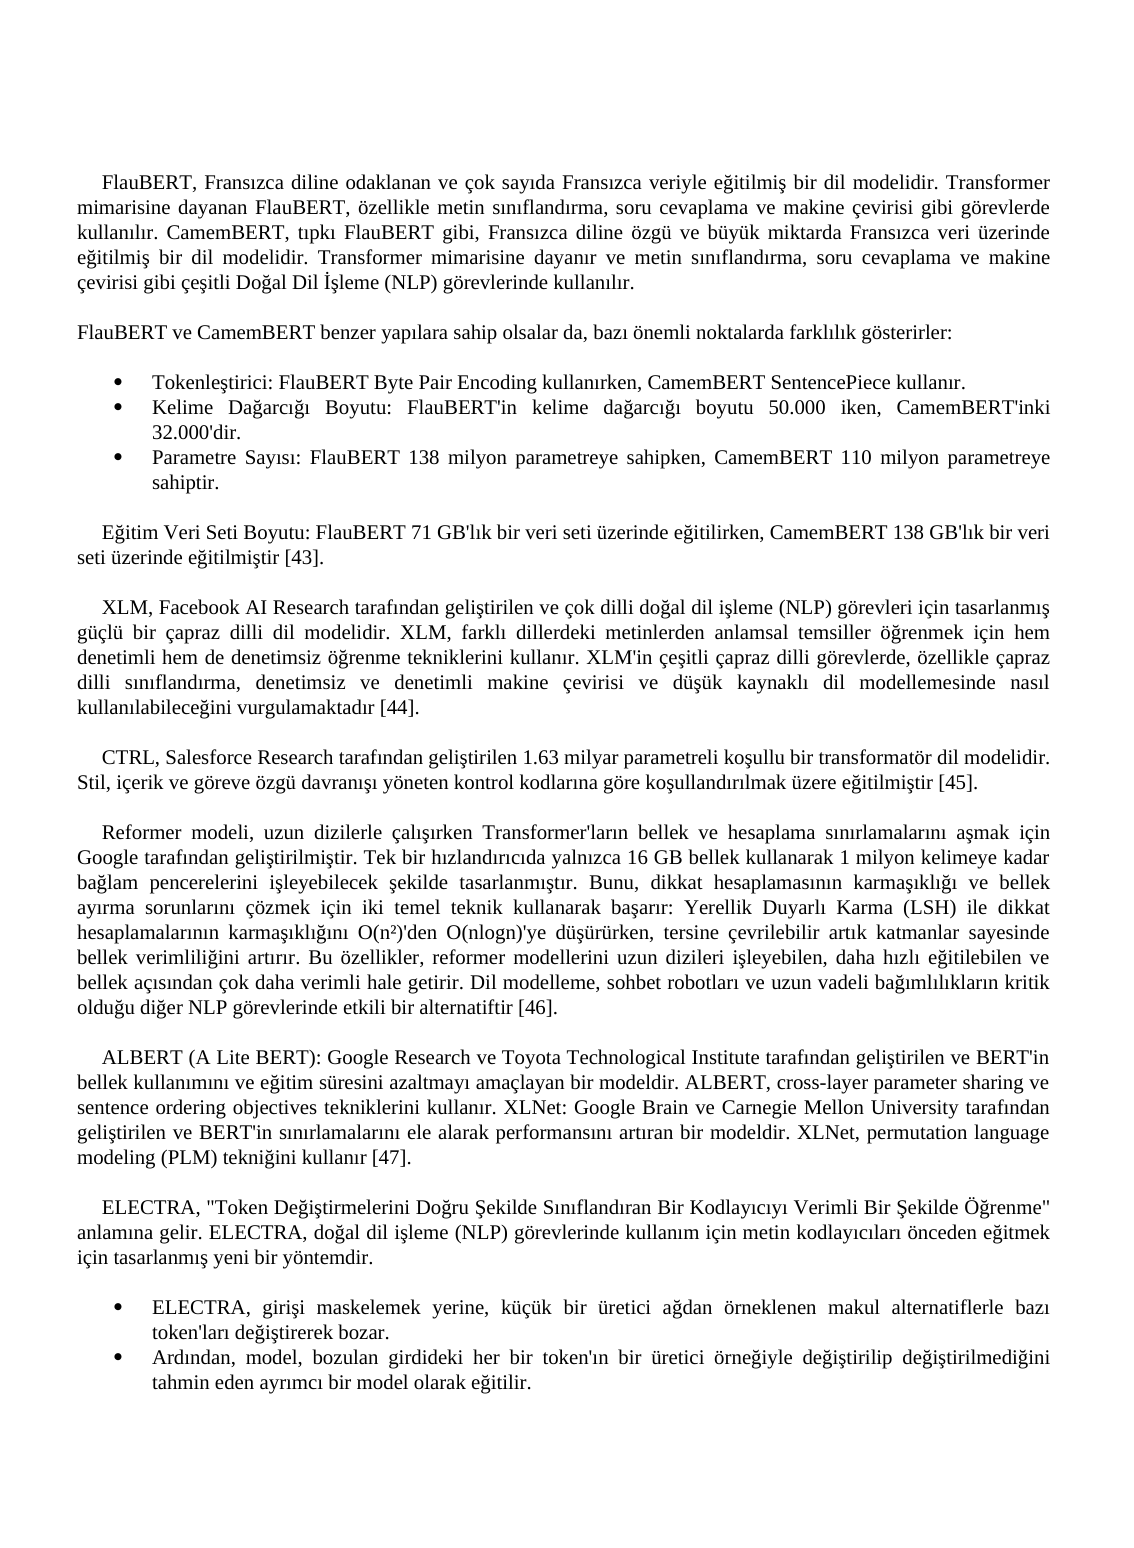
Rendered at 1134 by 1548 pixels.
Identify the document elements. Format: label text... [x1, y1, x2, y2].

list Kelime Dağarcığı Boyutu: FlauBERT'in kelime dağarcığı boyutu 50.000 iken, CamemBERT'inki 32.000'dir. [114, 394, 1051, 444]
list Parametre Sayısı: FlauBERT 138 milyon parametreye sahipken, CamemBERT 110 milyon parametreye sahiptir. [114, 444, 1051, 494]
text Reformer modeli, uzun dizilerle çalışırken Transformer'ların bellek ve hesaplama sınırlamalarını aşmak için Google tarafından geliştirilmiştir. Tek bir hızlandırıcıda yalnızca 16 GB bellek kullanarak 1 milyon kelimeye kadar bağlam pencerelerini işleyebilecek şekilde tasarlanmıştır. Bunu, dikkat hesaplamasının karmaşıklığı ve bellek ayırma sorunlarını çözmek için iki temel teknik kullanarak başarır: Yerellik Duyarlı Karma (LSH) ile dikkat hesaplamalarının karmaşıklığını O(n²)'den O(nlogn)'ye düşürürken, tersine çevrilebilir artık katmanlar sayesinde bellek verimliliğini artırır. Bu özellikler, reformer modellerini uzun dizileri işleyebilen, daha hızlı eğitilebilen ve bellek açısından çok daha verimli hale getirir. Dil modelleme, sohbet robotları ve uzun vadeli bağımlılıkların kritik olduğu diğer NLP görevlerinde etkili bir alternatiftir [46]. [77, 819, 1051, 1019]
list Ardından, model, bozulan girdideki her bir token'ın bir üretici örneğiyle değiştirilip değiştirilmediğini tahmin eden ayrımcı bir model olarak eğitilir. [114, 1344, 1051, 1394]
text CTRL, Salesforce Research tarafından geliştirilen 1.63 milyar parametreli koşullu bir transformatör dil modelidir. Stil, içerik ve göreve özgü davranışı yöneten kontrol kodlarına göre koşullandırılmak üzere eğitilmiştir [45]. [77, 744, 1051, 794]
list Tokenleştirici: FlauBERT Byte Pair Encoding kullanırken, CamemBERT SentencePiece kullanır. [114, 369, 1051, 394]
list ELECTRA, girişi maskelemek yerine, küçük bir üretici ağdan örneklenen makul alternatiflerle bazı token'ları değiştirerek bozar. [114, 1294, 1051, 1344]
text FlauBERT ve CamemBERT benzer yapılara sahip olsalar da, bazı önemli noktalarda farklılık gösterirler: [77, 319, 1051, 344]
text ALBERT (A Lite BERT): Google Research ve Toyota Technological Institute tarafından geliştirilen ve BERT'in bellek kullanımını ve eğitim süresini azaltmayı amaçlayan bir modeldir. ALBERT, cross-layer parameter sharing ve sentence ordering objectives tekniklerini kullanır. XLNet: Google Brain ve Carnegie Mellon University tarafından geliştirilen ve BERT'in sınırlamalarını ele alarak performansını artıran bir modeldir. XLNet, permutation language modeling (PLM) tekniğini kullanır [47]. [77, 1044, 1051, 1169]
text XLM, Facebook AI Research tarafından geliştirilen ve çok dilli doğal dil işleme (NLP) görevleri için tasarlanmış güçlü bir çapraz dilli dil modelidir. XLM, farklı dillerdeki metinlerden anlamsal temsiller öğrenmek için hem denetimli hem de denetimsiz öğrenme tekniklerini kullanır. XLM'in çeşitli çapraz dilli görevlerde, özellikle çapraz dilli sınıflandırma, denetimsiz ve denetimli makine çevirisi ve düşük kaynaklı dil modellemesinde nasıl kullanılabileceğini vurgulamaktadır [44]. [77, 594, 1051, 719]
text FlauBERT, Fransızca diline odaklanan ve çok sayıda Fransızca veriyle eğitilmiş bir dil modelidir. Transformer mimarisine dayanan FlauBERT, özellikle metin sınıflandırma, soru cevaplama ve makine çevirisi gibi görevlerde kullanılır. CamemBERT, tıpkı FlauBERT gibi, Fransızca diline özgü ve büyük miktarda Fransızca veri üzerinde eğitilmiş bir dil modelidir. Transformer mimarisine dayanır ve metin sınıflandırma, soru cevaplama ve makine çevirisi gibi çeşitli Doğal Dil İşleme (NLP) görevlerinde kullanılır. [77, 169, 1051, 294]
text ELECTRA, "Token Değiştirmelerini Doğru Şekilde Sınıflandıran Bir Kodlayıcıyı Verimli Bir Şekilde Öğrenme" anlamına gelir. ELECTRA, doğal dil işleme (NLP) görevlerinde kullanım için metin kodlayıcıları önceden eğitmek için tasarlanmış yeni bir yöntemdir. [77, 1194, 1051, 1269]
text Eğitim Veri Seti Boyutu: FlauBERT 71 GB'lık bir veri seti üzerinde eğitilirken, CamemBERT 138 GB'lık bir veri seti üzerinde eğitilmiştir [43]. [77, 519, 1051, 569]
